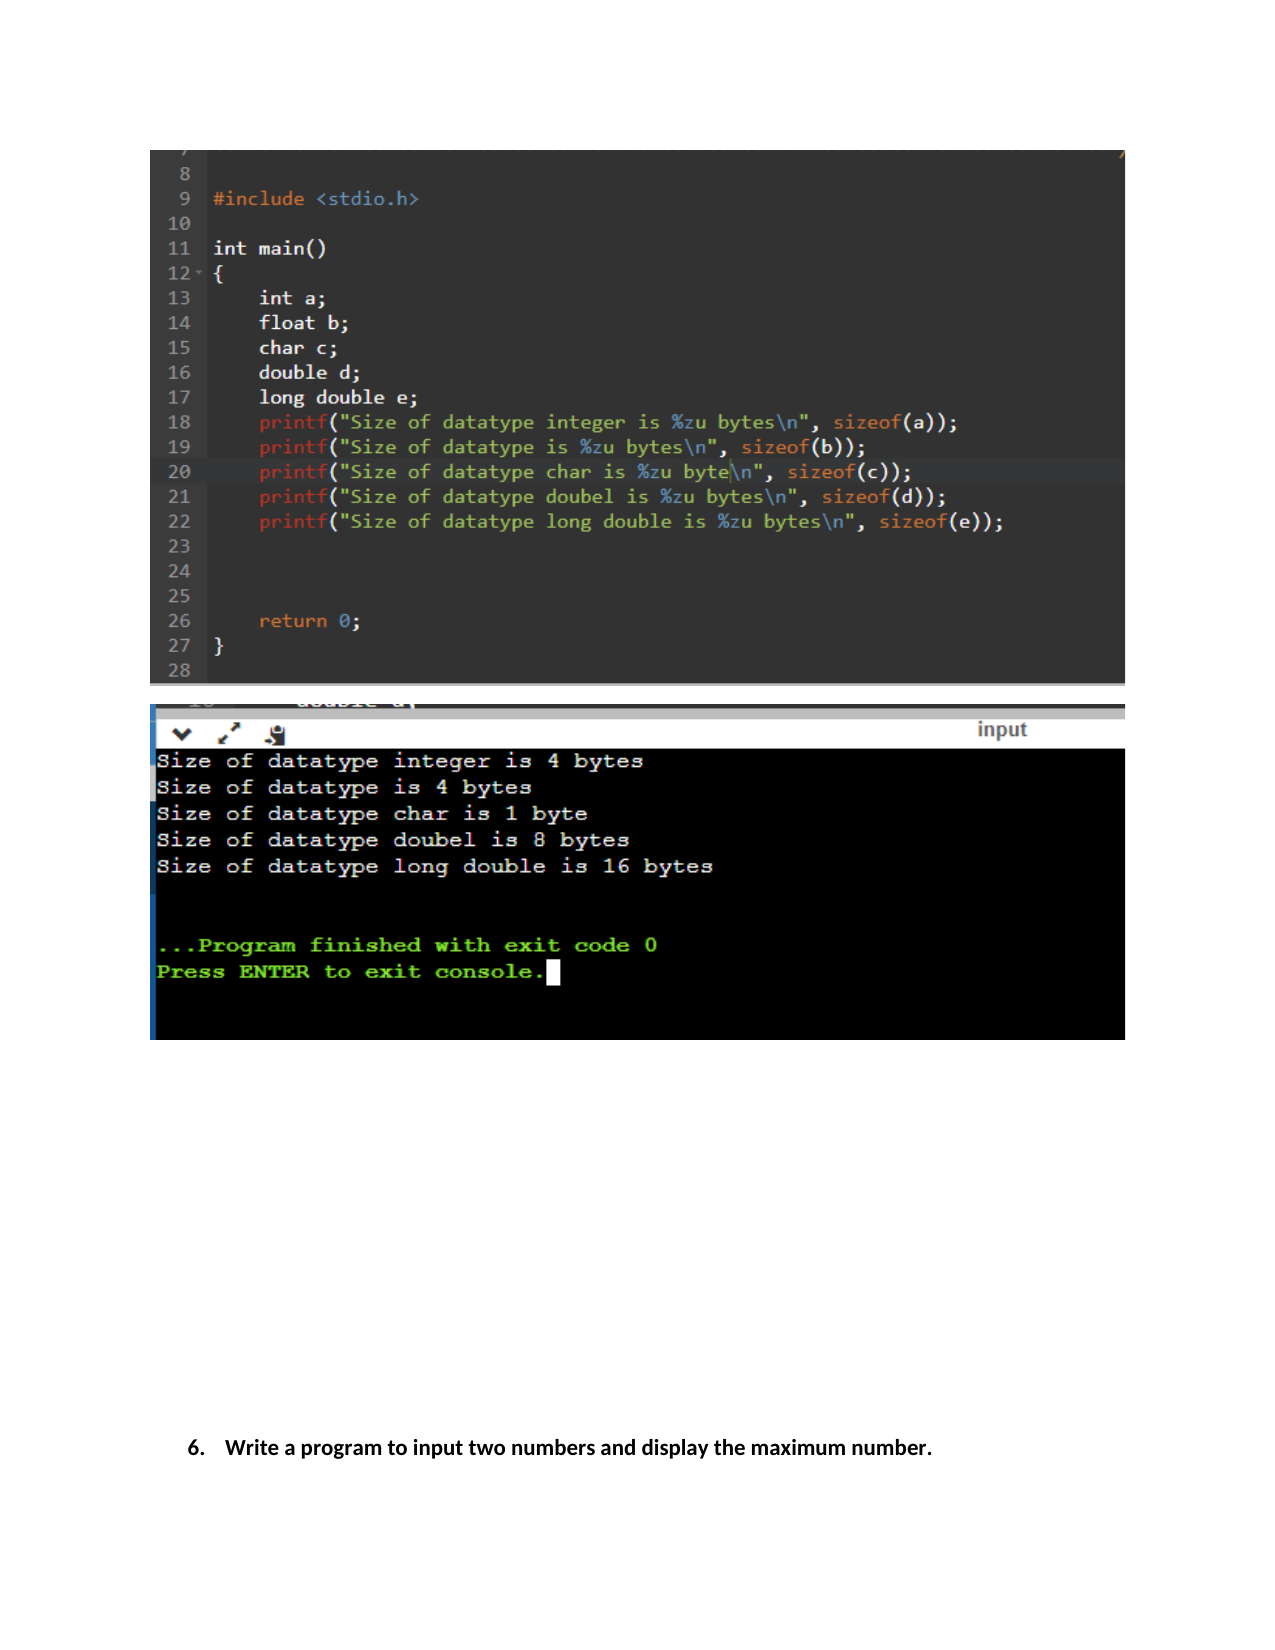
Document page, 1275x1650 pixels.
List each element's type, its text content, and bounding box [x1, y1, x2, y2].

picture [150, 704, 1125, 1040]
picture [150, 150, 1125, 686]
list Write a program to input two numbers and display the maximum number. [187, 1433, 1125, 1462]
